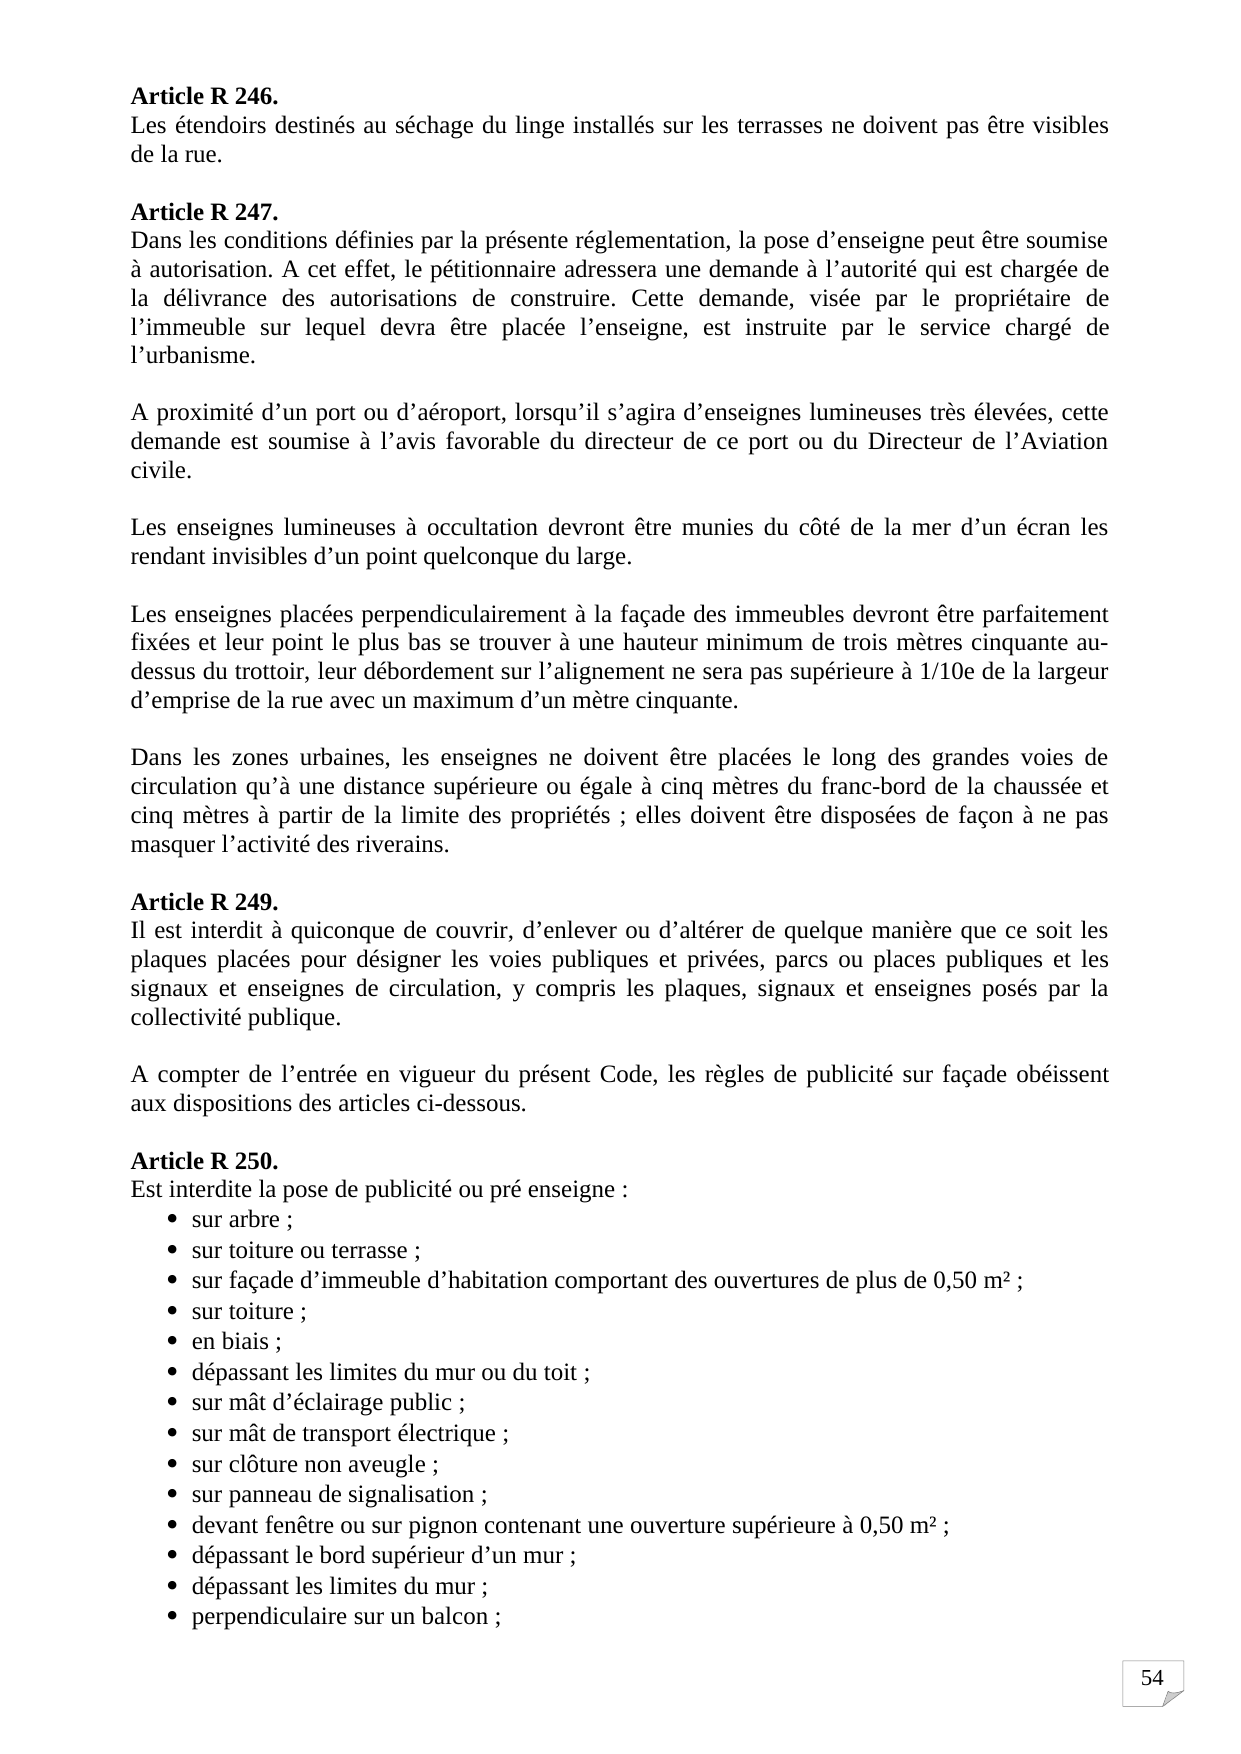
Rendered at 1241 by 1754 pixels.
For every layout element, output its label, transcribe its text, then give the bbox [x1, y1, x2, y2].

text Article R 249. [130, 887, 1148, 915]
list sur panneau de signalisation ; [168, 1478, 1148, 1509]
text Les enseignes lumineuses à occultation devront être munies du côté de la mer d’un écran les rendant invisibles d’un point quelconque du large. [130, 512, 1109, 570]
list dépassant le bord supérieur d’un mur ; [168, 1539, 1148, 1570]
list sur toiture ou terrasse ; [168, 1234, 1148, 1264]
text Est interdite la pose de publicité ou pré enseigne : [130, 1174, 1148, 1203]
text Les enseignes placées perpendiculairement à la façade des immeubles devront être parfaitement fixées et leur point le plus bas se trouver à une hauteur minimum de trois mètres cinquante au- dessus du trottoir, leur débordement sur l’alignement ne sera pas supérieure à 1/10e de la largeur d’emprise de la rue avec un maximum d’un mètre cinquante. [130, 599, 1109, 714]
text Dans les conditions définies par la présente réglementation, la pose d’enseigne peut être soumise à autorisation. A cet effet, le pétitionnaire adressera une demande à l’autorité qui est chargée de la délivrance des autorisations de construire. Cette demande, visée par le propriétaire de l’immeuble sur lequel devra être placée l’enseigne, est instruite par le service chargé de l’urbanisme. [130, 225, 1110, 369]
text A proximité d’un port ou d’aéroport, lorsqu’il s’agira d’enseignes lumineuses très élevées, cette demande est soumise à l’avis favorable du directeur de ce port ou du Directeur de l’Aviation civile. [130, 397, 1110, 484]
list devant fenêtre ou sur pignon contenant une ouverture supérieure à 0,50 m² ; [168, 1509, 1148, 1539]
text Les étendoirs destinés au séchage du linge installés sur les terrasses ne doivent pas être visibles de la rue. [130, 110, 1109, 167]
list sur façade d’immeuble d’habitation comportant des ouvertures de plus de 0,50 m² ; [168, 1264, 1148, 1295]
text Article R 246. [130, 81, 1148, 110]
text A compter de l’entrée en vigueur du présent Code, les règles de publicité sur façade obéissent aux dispositions des articles ci-dessous. [130, 1059, 1109, 1116]
list dépassant les limites du mur ; [168, 1570, 1148, 1600]
list dépassant les limites du mur ou du toit ; [168, 1356, 1148, 1386]
text Article R 247. [130, 197, 1148, 225]
text Il est interdit à quiconque de couvrir, d’enlever ou d’altérer de quelque manière que ce soit les plaques placées pour désigner les voies publiques et privées, parcs ou places publiques et les signaux et enseignes de circulation, y compris les plaques, signaux et enseignes posés par la collectivité publique. [130, 915, 1110, 1030]
text Article R 250. [130, 1146, 1148, 1174]
list sur clôture non aveugle ; [168, 1448, 1148, 1478]
picture [1165, 1693, 1178, 1703]
picture [1164, 1692, 1184, 1707]
list en biais ; [168, 1325, 1148, 1356]
list sur arbre ; [168, 1203, 1148, 1234]
list perpendiculaire sur un balcon ; [168, 1600, 1148, 1631]
text Dans les zones urbaines, les enseignes ne doivent être placées le long des grandes voies de circulation qu’à une distance supérieure ou égale à cinq mètres du franc-bord de la chaussée et cinq mètres à partir de la limite des propriétés ; elles doivent être disposées de façon à ne pas masquer l’activité des riverains. [130, 742, 1110, 857]
list sur mât de transport électrique ; [168, 1417, 1148, 1447]
list sur mât d’éclairage public ; [168, 1386, 1148, 1417]
list sur toiture ; [168, 1295, 1148, 1325]
picture [1162, 1690, 1181, 1704]
